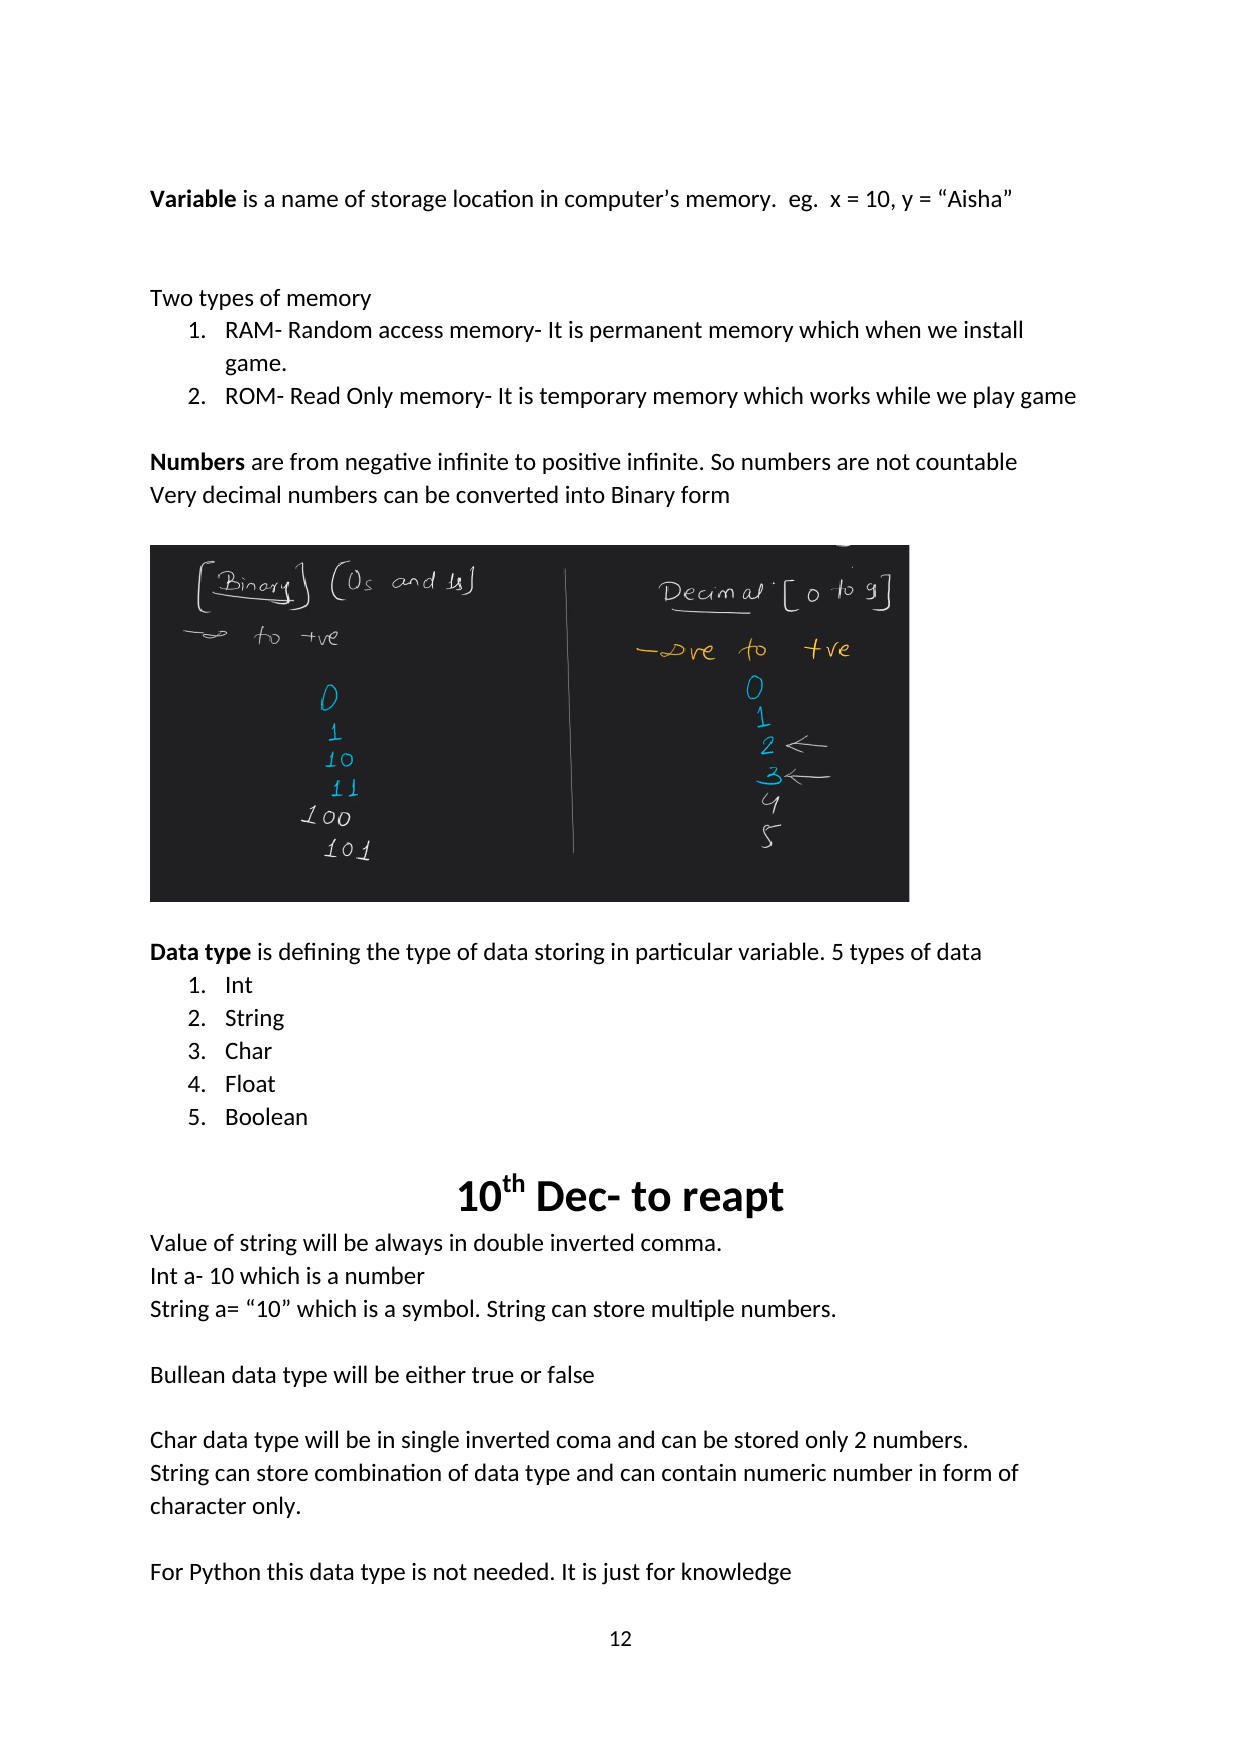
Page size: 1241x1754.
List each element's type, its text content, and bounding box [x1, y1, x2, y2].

text Value of string will be always in double inverted comma. [150, 1227, 1090, 1258]
text Data type is defining the type of data storing in particular variable. 5 types of data [150, 936, 1090, 967]
text Int a- 10 which is a number [150, 1260, 1090, 1291]
list String [187, 1002, 1090, 1033]
text Very decimal numbers can be converted into Binary form [150, 479, 1090, 510]
list RAM- Random access memory- It is permanent memory which when we install game. [187, 314, 1090, 378]
text 10th Dec- to reapt [150, 1167, 1090, 1223]
list Boolean [187, 1101, 1090, 1131]
text For Python this data type is not needed. It is just for knowledge [150, 1556, 1090, 1587]
text Char data type will be in single inverted coma and can be stored only 2 numbers. [150, 1424, 1090, 1455]
list ROM- Read Only memory- It is temporary memory which works while we play game [187, 380, 1090, 411]
text Numbers are from negative infinite to positive infinite. So numbers are not countable [150, 446, 1090, 477]
text Two types of memory [150, 282, 1090, 312]
list Float [187, 1068, 1090, 1098]
picture [150, 545, 910, 902]
list Int [187, 969, 1090, 1000]
text Variable is a name of storage location in computer’s memory. eg. x = 10, y = “Aisha” [150, 183, 1090, 213]
list Char [187, 1035, 1090, 1066]
text String can store combination of data type and can contain numeric number in form of character only. [150, 1457, 1090, 1521]
text Bullean data type will be either true or false [150, 1359, 1090, 1389]
text String a= “10” which is a symbol. String can store multiple numbers. [150, 1293, 1090, 1323]
